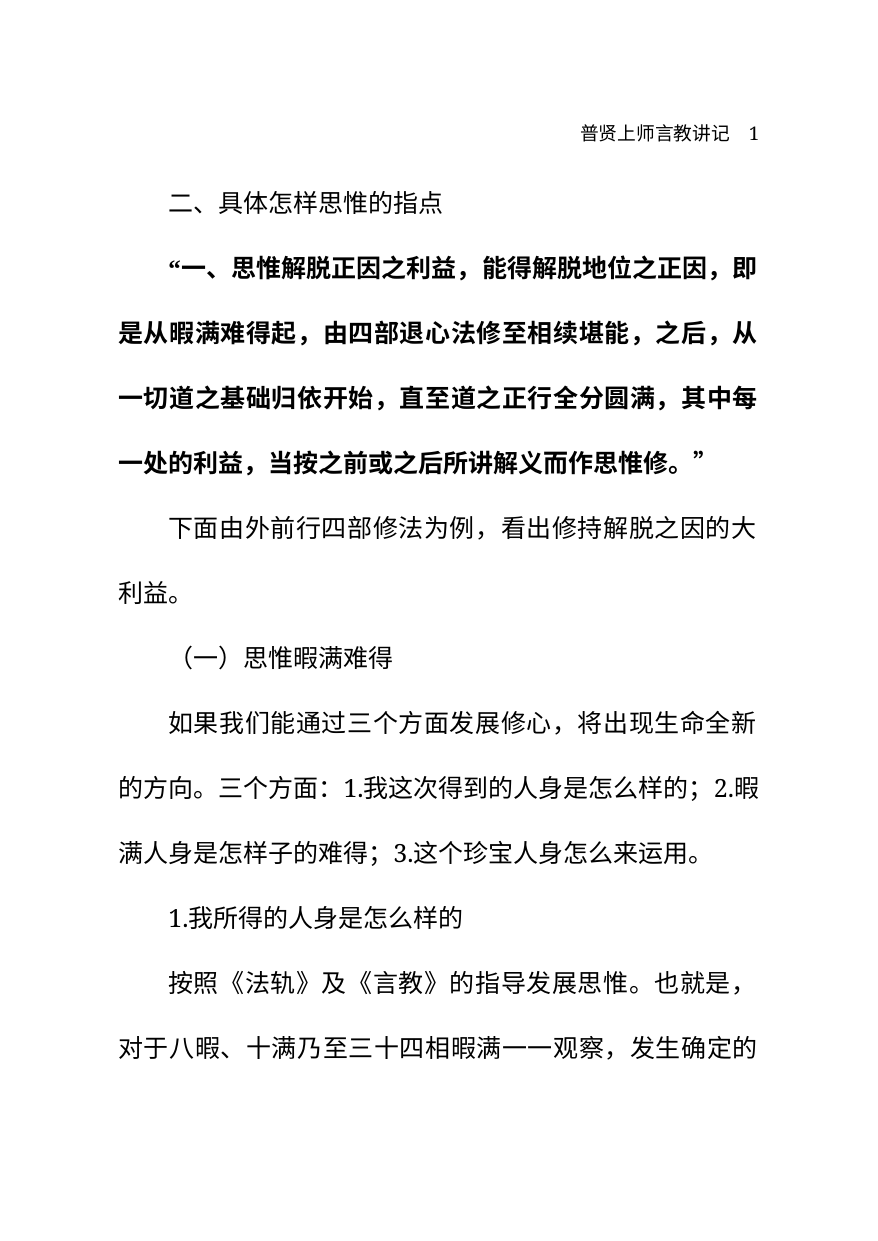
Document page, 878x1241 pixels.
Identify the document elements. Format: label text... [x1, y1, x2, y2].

text 下面由外前行四部修法为例，看出修持解脱之因的大利益。 [118, 494, 759, 624]
text 1.我所得的人身是怎么样的 [118, 884, 759, 949]
text “一、思惟解脱正因之利益，能得解脱地位之正因，即是从暇满难得起，由四部退心法修至相续堪能，之后，从一切道之基础归依开始，直至道之正行全分圆满，其中每一处的利益，当按之前或之后所讲解义而作思惟修。” [118, 234, 759, 494]
text 二、具体怎样思惟的指点 [118, 169, 759, 234]
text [118, 949, 759, 1079]
text 如果我们能通过三个方面发展修心，将出现生命全新的方向。三个方面：1.我这次得到的人身是怎么样的；2.暇满人身是怎样子的难得；3.这个珍宝人身怎么来运用。 [118, 689, 759, 884]
text （一）思惟暇满难得 [118, 624, 759, 689]
